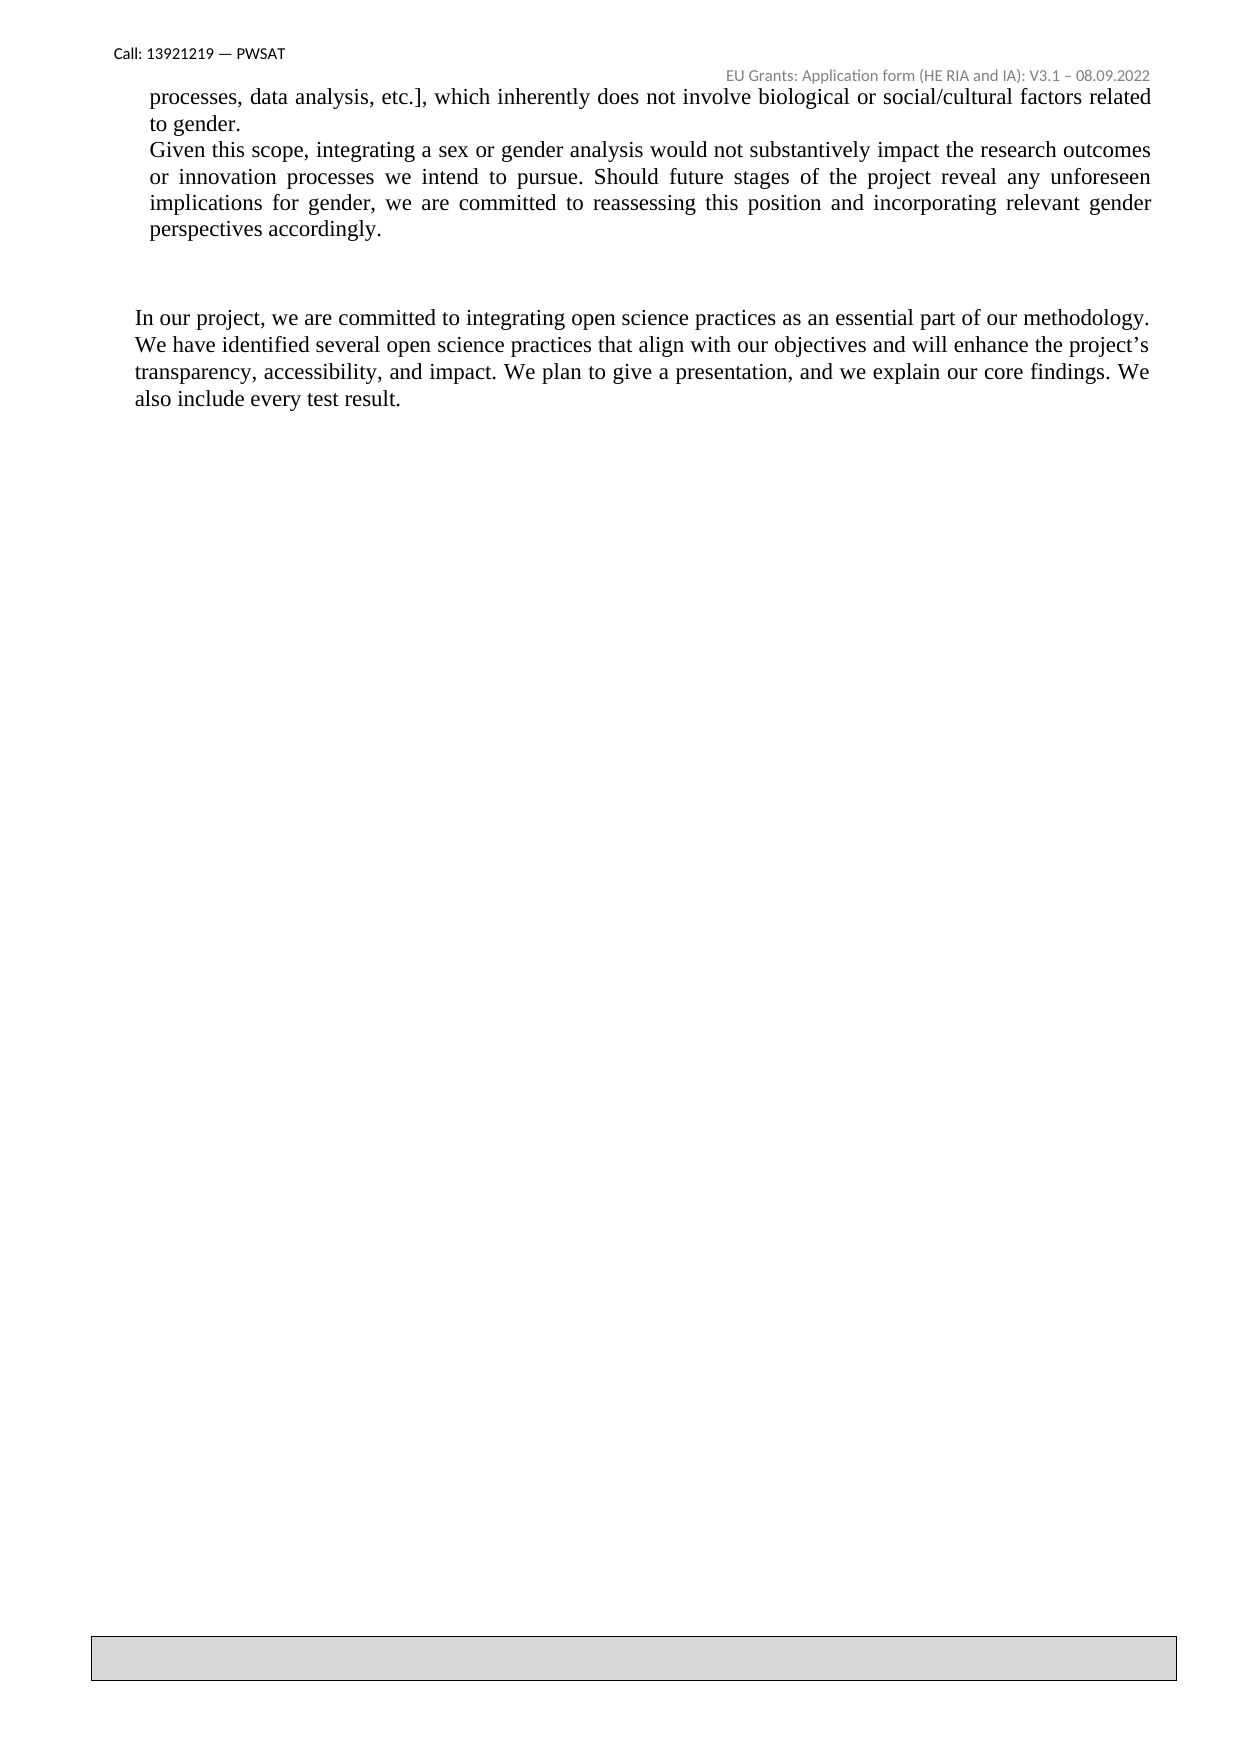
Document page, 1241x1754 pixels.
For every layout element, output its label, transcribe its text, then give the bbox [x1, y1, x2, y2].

text In our project, we are committed to integrating open science practices as an essential part of our methodology. We have identified several open science practices that align with our objectives and will enhance the project’s transparency, accessibility, and impact. We plan to give a presentation, and we explain our core findings. We also include every test result. [134, 304, 1152, 411]
text Given this scope, integrating a sex or gender analysis would not substantively impact the research outcomes or innovation processes we intend to pursue. Should future stages of the project reveal any unforeseen implications for gender, we are committed to reassessing this position and incorporating relevant gender perspectives accordingly. [149, 136, 1153, 242]
